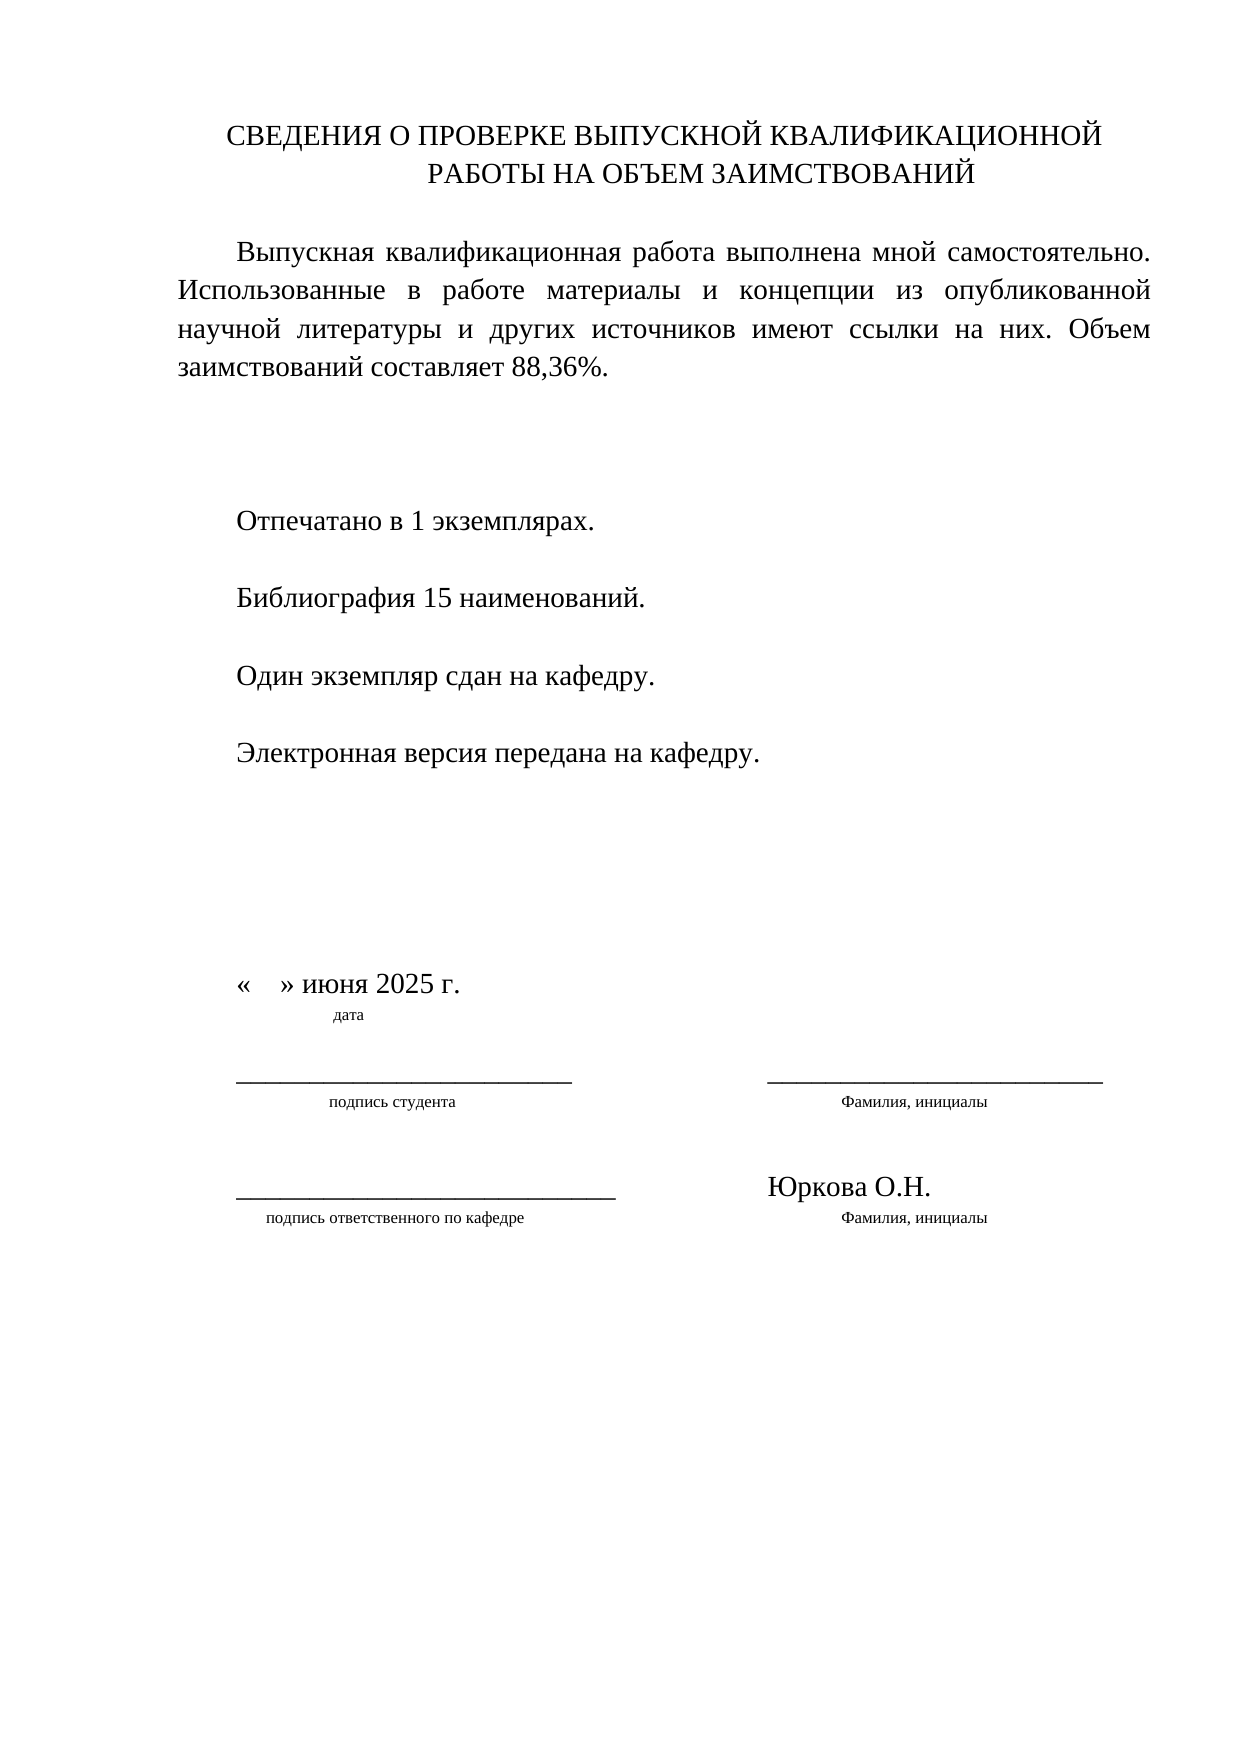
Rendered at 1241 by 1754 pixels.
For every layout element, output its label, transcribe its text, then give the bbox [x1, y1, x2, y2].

list Отпечатано в 1 экземплярах. [177, 503, 1152, 537]
list дата [177, 1004, 1152, 1038]
list подпись ответственного по кафедре Фамилия, инициалы [177, 1207, 1152, 1241]
list Электронная версия передана на кафедру. [177, 735, 1152, 768]
list Выпускная квалификационная работа выполнена мной самостоятельно. Использованные в работе материалы и концепции из опубликованной научной литературы и других источников имеют ссылки на них. Объем заимствований составляет 88,36%. [177, 234, 1152, 383]
list СВЕДЕНИЯ О ПРОВЕРКЕ ВЫПУСКНОЙ КВАЛИФИКАЦИОННОЙ РАБОТЫ НА ОБЪЕМ ЗАИМСТВОВАНИЙ [177, 118, 1152, 190]
list _______________________ _______________________ [177, 1053, 1152, 1087]
list « » июня 2025 г. [177, 966, 1152, 999]
list __________________________ Юркова О.Н. [177, 1169, 1152, 1202]
list Один экземпляр сдан на кафедру. [177, 658, 1152, 691]
list подпись студента Фамилия, инициалы [177, 1092, 1152, 1125]
list Библиография 15 наименований. [177, 581, 1152, 614]
